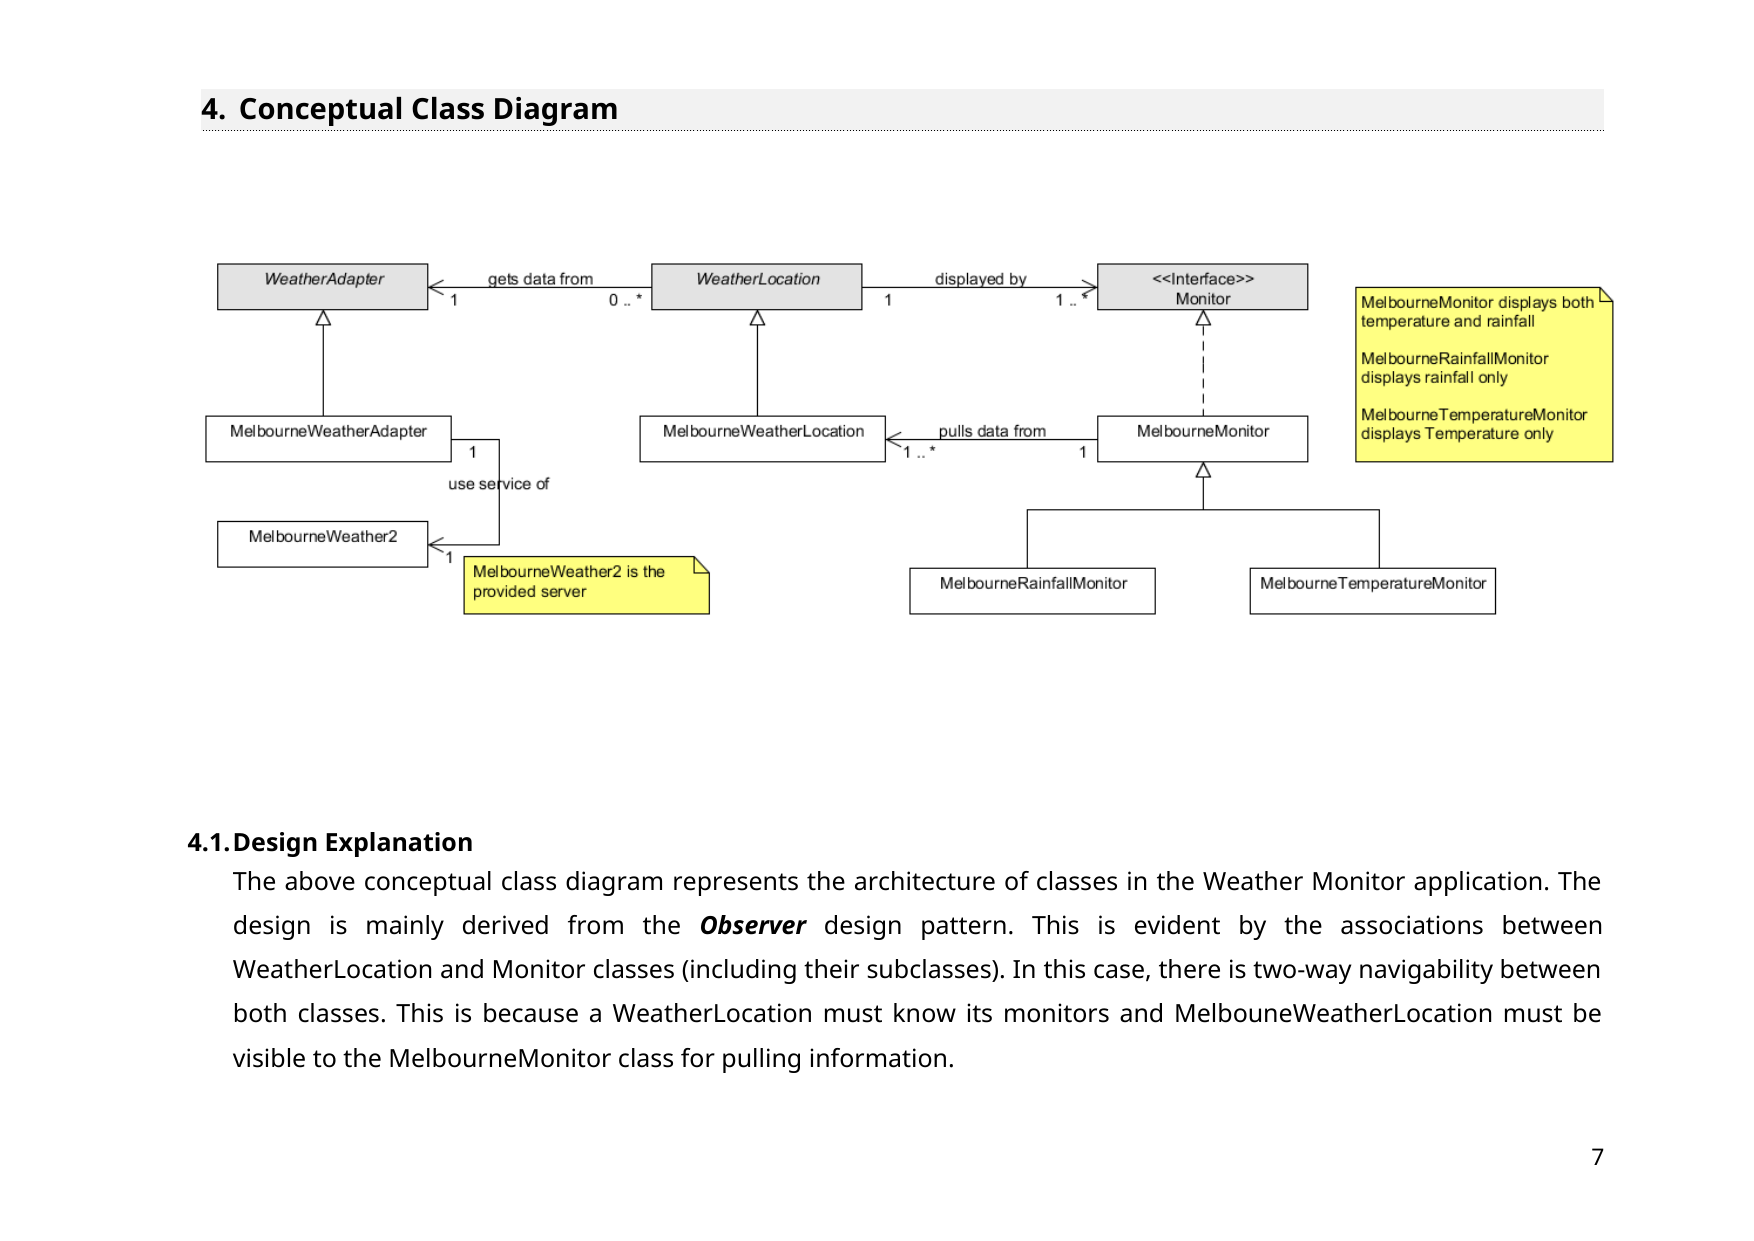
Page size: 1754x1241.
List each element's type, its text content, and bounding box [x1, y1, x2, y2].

list Conceptual Class Diagram [201, 89, 1604, 131]
picture [182, 205, 1637, 638]
list Design Explanation [187, 824, 1604, 858]
list The above conceptual class diagram represents the architecture of classes in the Weather Monitor application. The design is mainly derived from the Observer design pattern. This is evident by the associations between WeatherLocation and Monitor classes (including their subclasses). In this case, there is two-way navigability between both classes. This is because a WeatherLocation must know its monitors and MelbouneWeatherLocation must be visible to the MelbourneMonitor class for pulling information. [233, 863, 1604, 1074]
